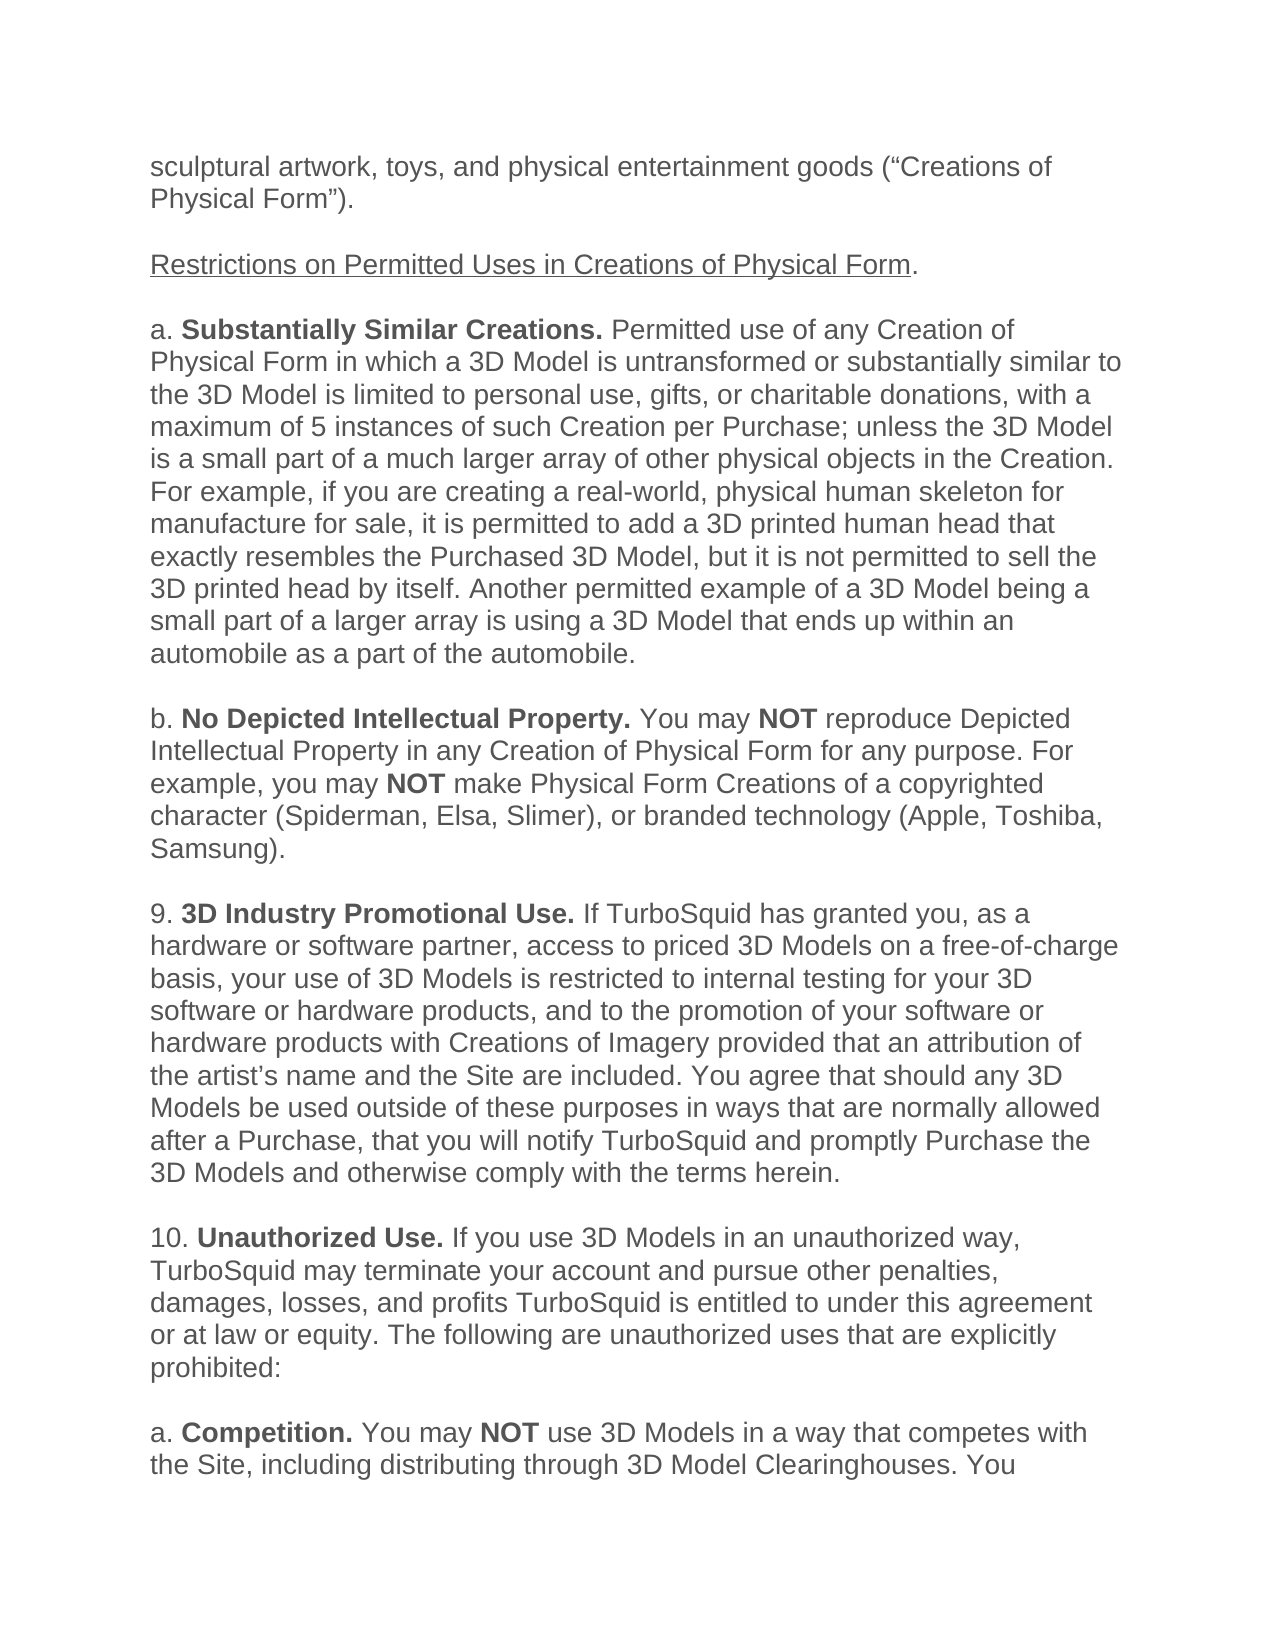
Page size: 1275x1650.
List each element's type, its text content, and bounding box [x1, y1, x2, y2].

text b. No Depicted Intellectual Property. You may NOT reproduce Depicted Intellectual Property in any Creation of Physical Form for any purpose. For example, you may NOT make Physical Form Creations of a copyrighted character (Spiderman, Elsa, Slimer), or branded technology (Apple, Toshiba, Samsung). [150, 702, 1125, 864]
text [150, 150, 1125, 215]
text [150, 1416, 1125, 1481]
text 9. 3D Industry Promotional Use. If TurboSquid has granted you, as a hardware or software partner, access to priced 3D Models on a free-of-charge basis, your use of 3D Models is restricted to internal testing for your 3D software or hardware products, and to the promotion of your software or hardware products with Creations of Imagery provided that an attribution of the artist’s name and the Site are included. You agree that should any 3D Models be used outside of these purposes in ways that are normally allowed after a Purchase, that you will notify TurboSquid and promptly Purchase the 3D Models and otherwise comply with the terms herein. [150, 897, 1125, 1188]
text 10. Unauthorized Use. If you use 3D Models in an unauthorized way, TurboSquid may terminate your account and pursue other penalties, damages, losses, and profits TurboSquid is entitled to under this agreement or at law or equity. The following are unauthorized uses that are explicitly prohibited: [150, 1221, 1125, 1383]
text Restrictions on Permitted Uses in Creations of Physical Form. [150, 248, 1125, 280]
text a. Substantially Similar Creations. Permitted use of any Creation of Physical Form in which a 3D Model is untransformed or substantially similar to the 3D Model is limited to personal use, gifts, or charitable donations, with a maximum of 5 instances of such Creation per Purchase; unless the 3D Model is a small part of a much larger array of other physical objects in the Creation. For example, if you are creating a real-world, physical human skeleton for manufacture for sale, it is permitted to add a 3D printed human head that exactly resembles the Purchased 3D Model, but it is not permitted to sell the 3D printed head by itself. Another permitted example of a 3D Model being a small part of a larger array is using a 3D Model that ends up within an automobile as a part of the automobile. [150, 313, 1125, 669]
